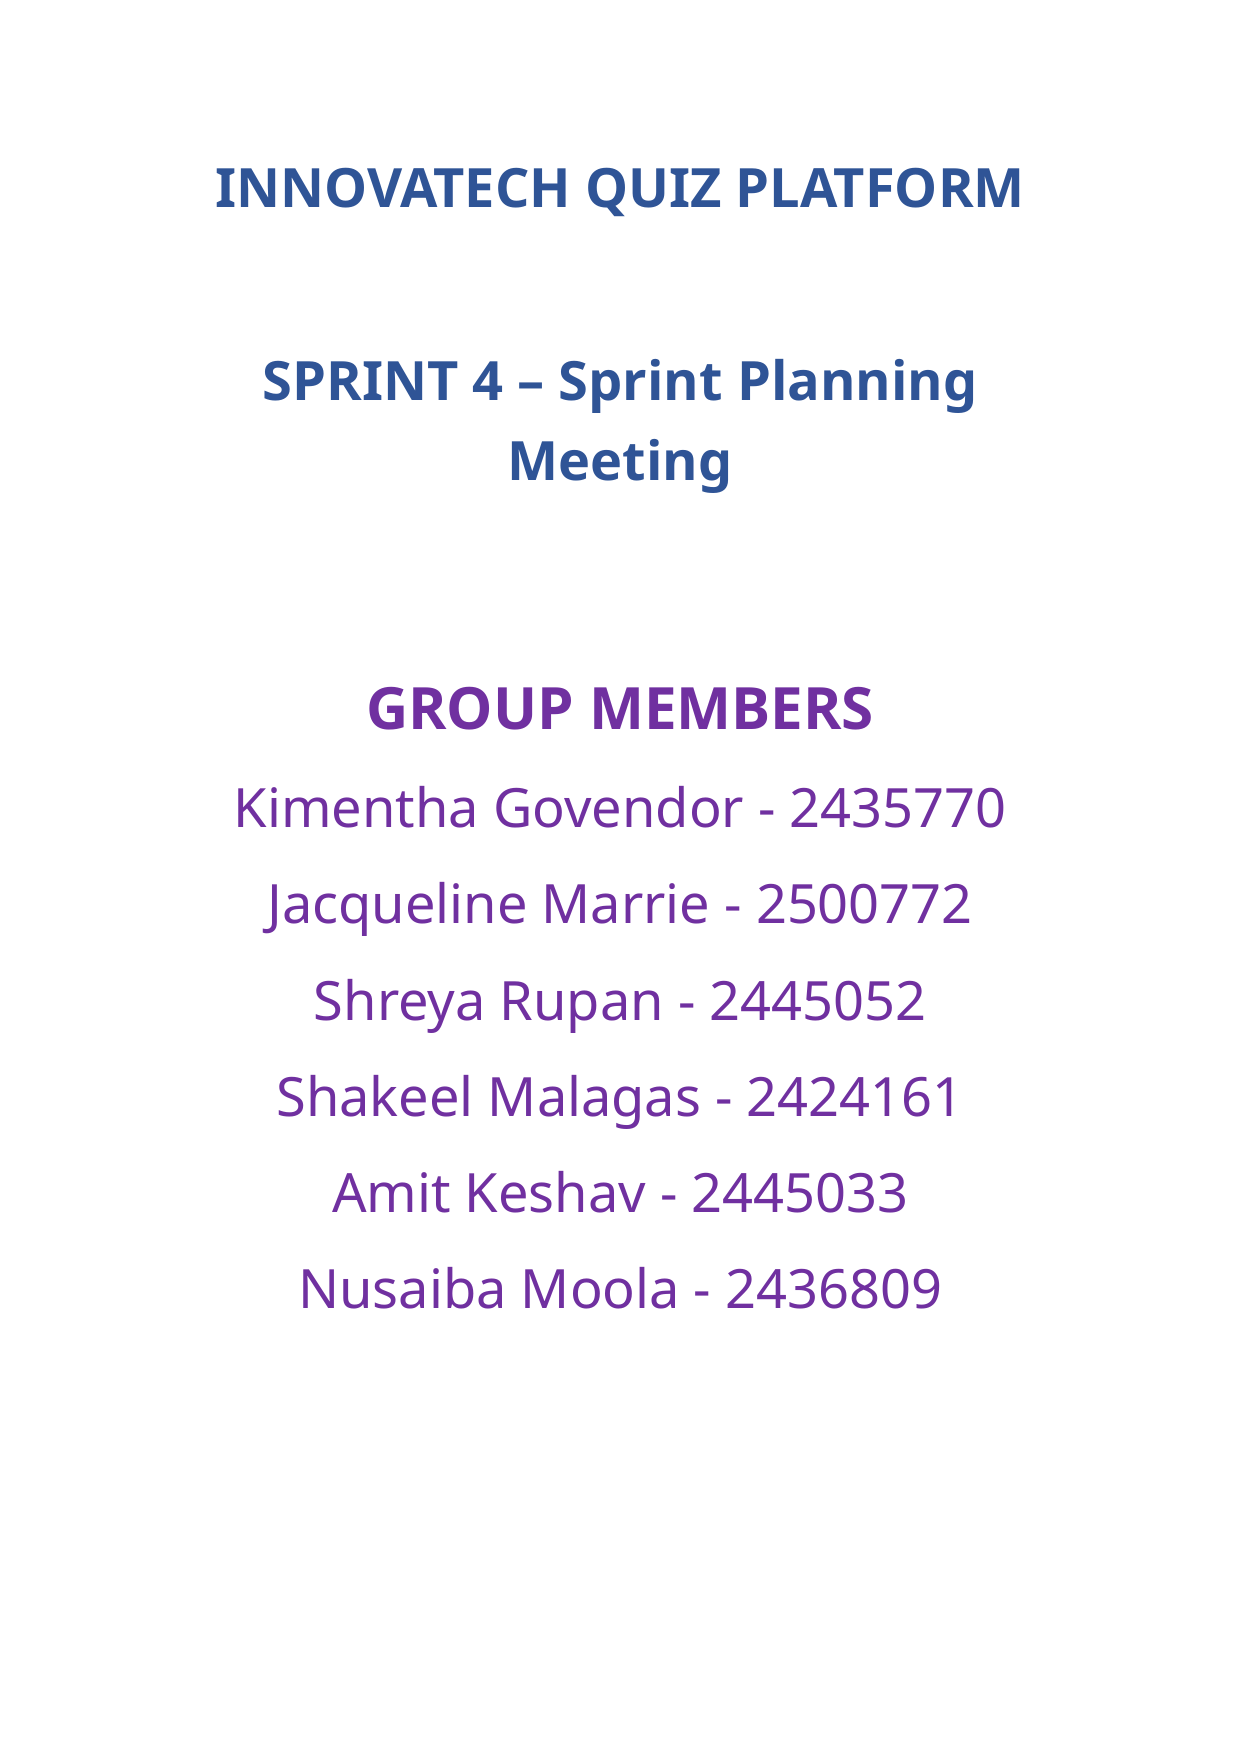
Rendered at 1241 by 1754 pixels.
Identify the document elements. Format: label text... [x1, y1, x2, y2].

text Jacqueline Marrie - 2500772 [150, 866, 1090, 939]
text INNOVATECH QUIZ PLATFORM [150, 150, 1090, 224]
text SPRINT 4 – Sprint Planning Meeting [150, 342, 1090, 496]
text GROUP MEMBERS [150, 667, 1090, 747]
text Shakeel Malagas - 2424161 [150, 1058, 1090, 1132]
text Nusaiba Moola - 2436809 [150, 1251, 1090, 1324]
text Shreya Rupan - 2445052 [150, 962, 1090, 1036]
text Amit Keshav - 2445033 [150, 1154, 1090, 1228]
text Kimentha Govendor - 2435770 [150, 769, 1090, 843]
